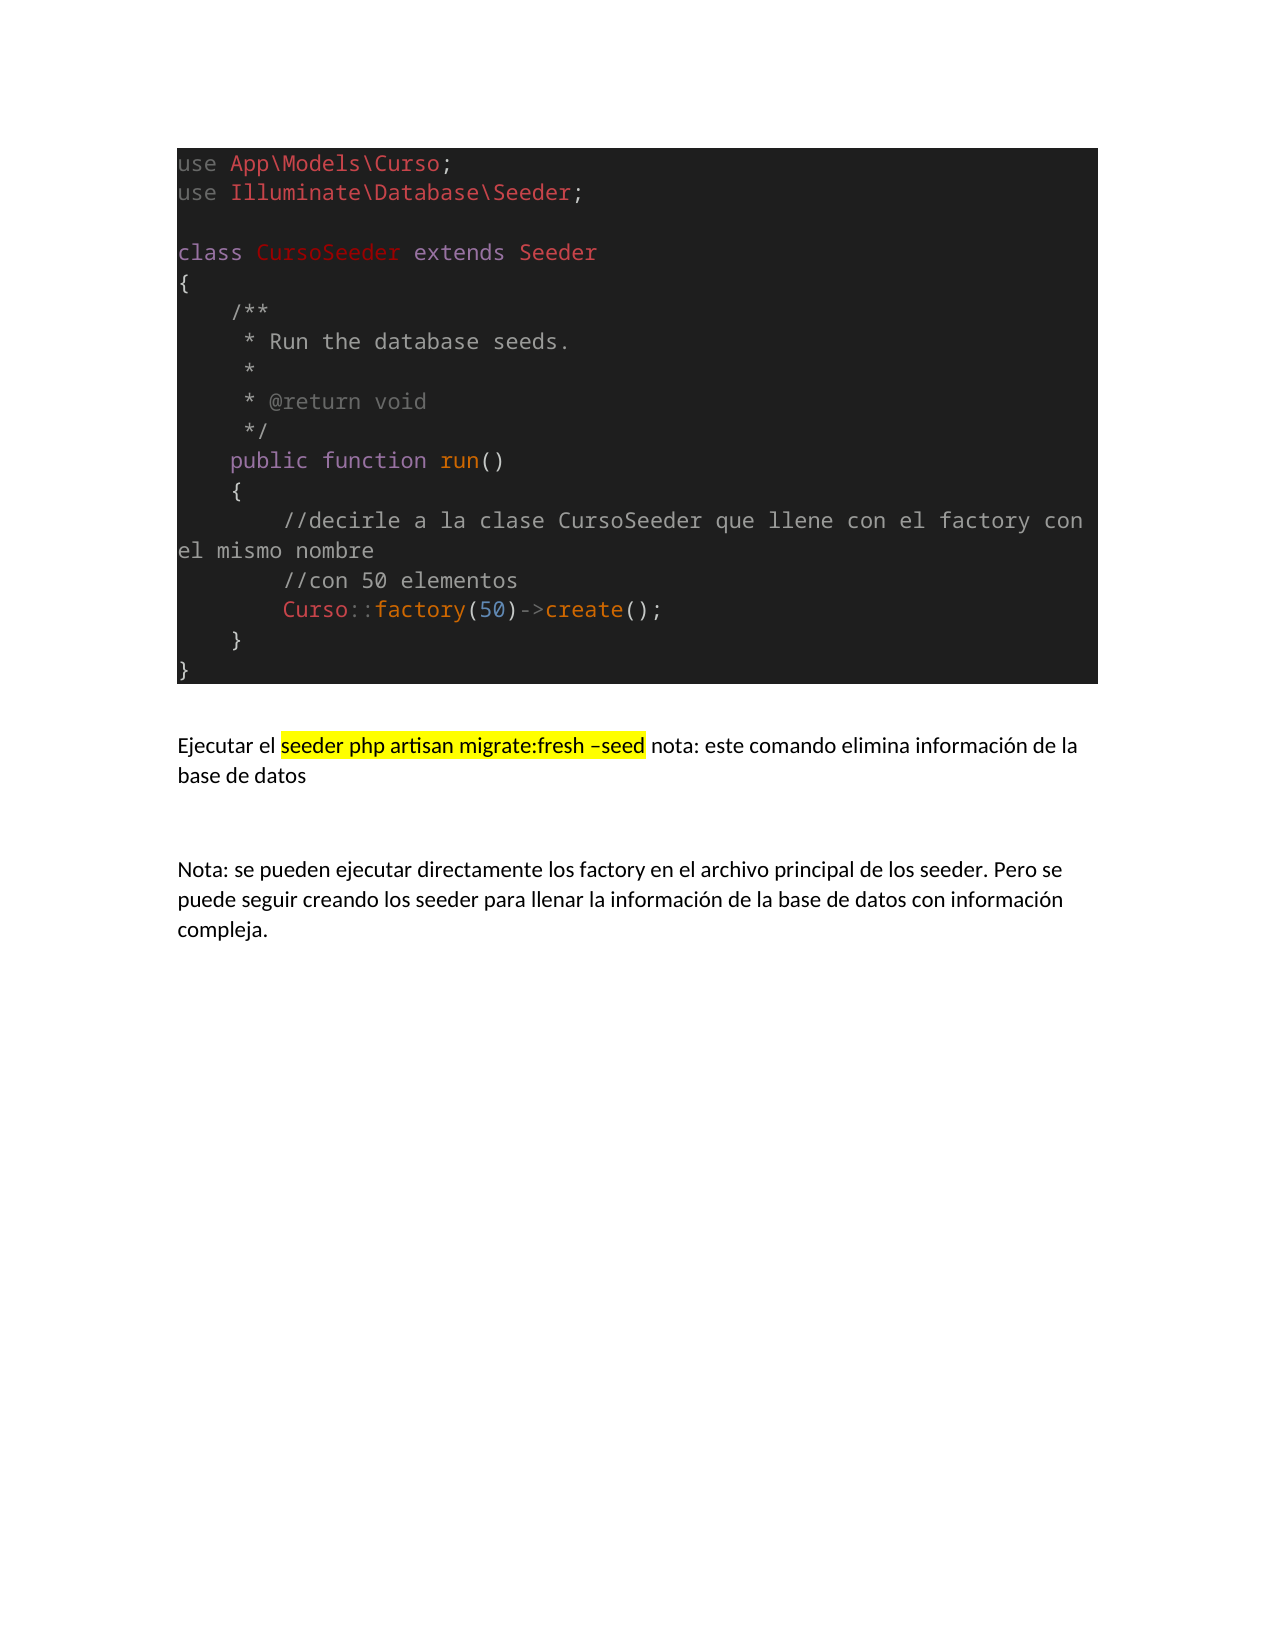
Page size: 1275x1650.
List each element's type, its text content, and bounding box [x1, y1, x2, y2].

text Nota: se pueden ejecutar directamente los factory en el archivo principal de los seeder. Pero se puede seguir creando los seeder para llenar la información de la base de datos con información compleja. [177, 855, 1098, 943]
text */ [177, 416, 1098, 446]
text } [177, 624, 1098, 654]
text public function run() [177, 446, 1098, 475]
text //decirle a la clase CursoSeeder que llene con el factory con el mismo nombre [177, 505, 1098, 565]
text /** [177, 297, 1098, 326]
text * [177, 356, 1098, 386]
text class CursoSeeder extends Seeder [177, 237, 1098, 267]
text * Run the database seeds. [177, 326, 1098, 356]
text * @return void [177, 386, 1098, 416]
text use Illuminate\Database\Seeder; [177, 177, 1098, 207]
text { [177, 475, 1098, 505]
text Curso::factory(50)->create(); [177, 594, 1098, 624]
text use App\Models\Curso; [177, 148, 1098, 177]
text } [177, 654, 1098, 684]
text Ejecutar el seeder php artisan migrate:fresh –seed nota: este comando elimina información de la base de datos [177, 731, 1098, 789]
text { [177, 267, 1098, 297]
text //con 50 elementos [177, 565, 1098, 594]
